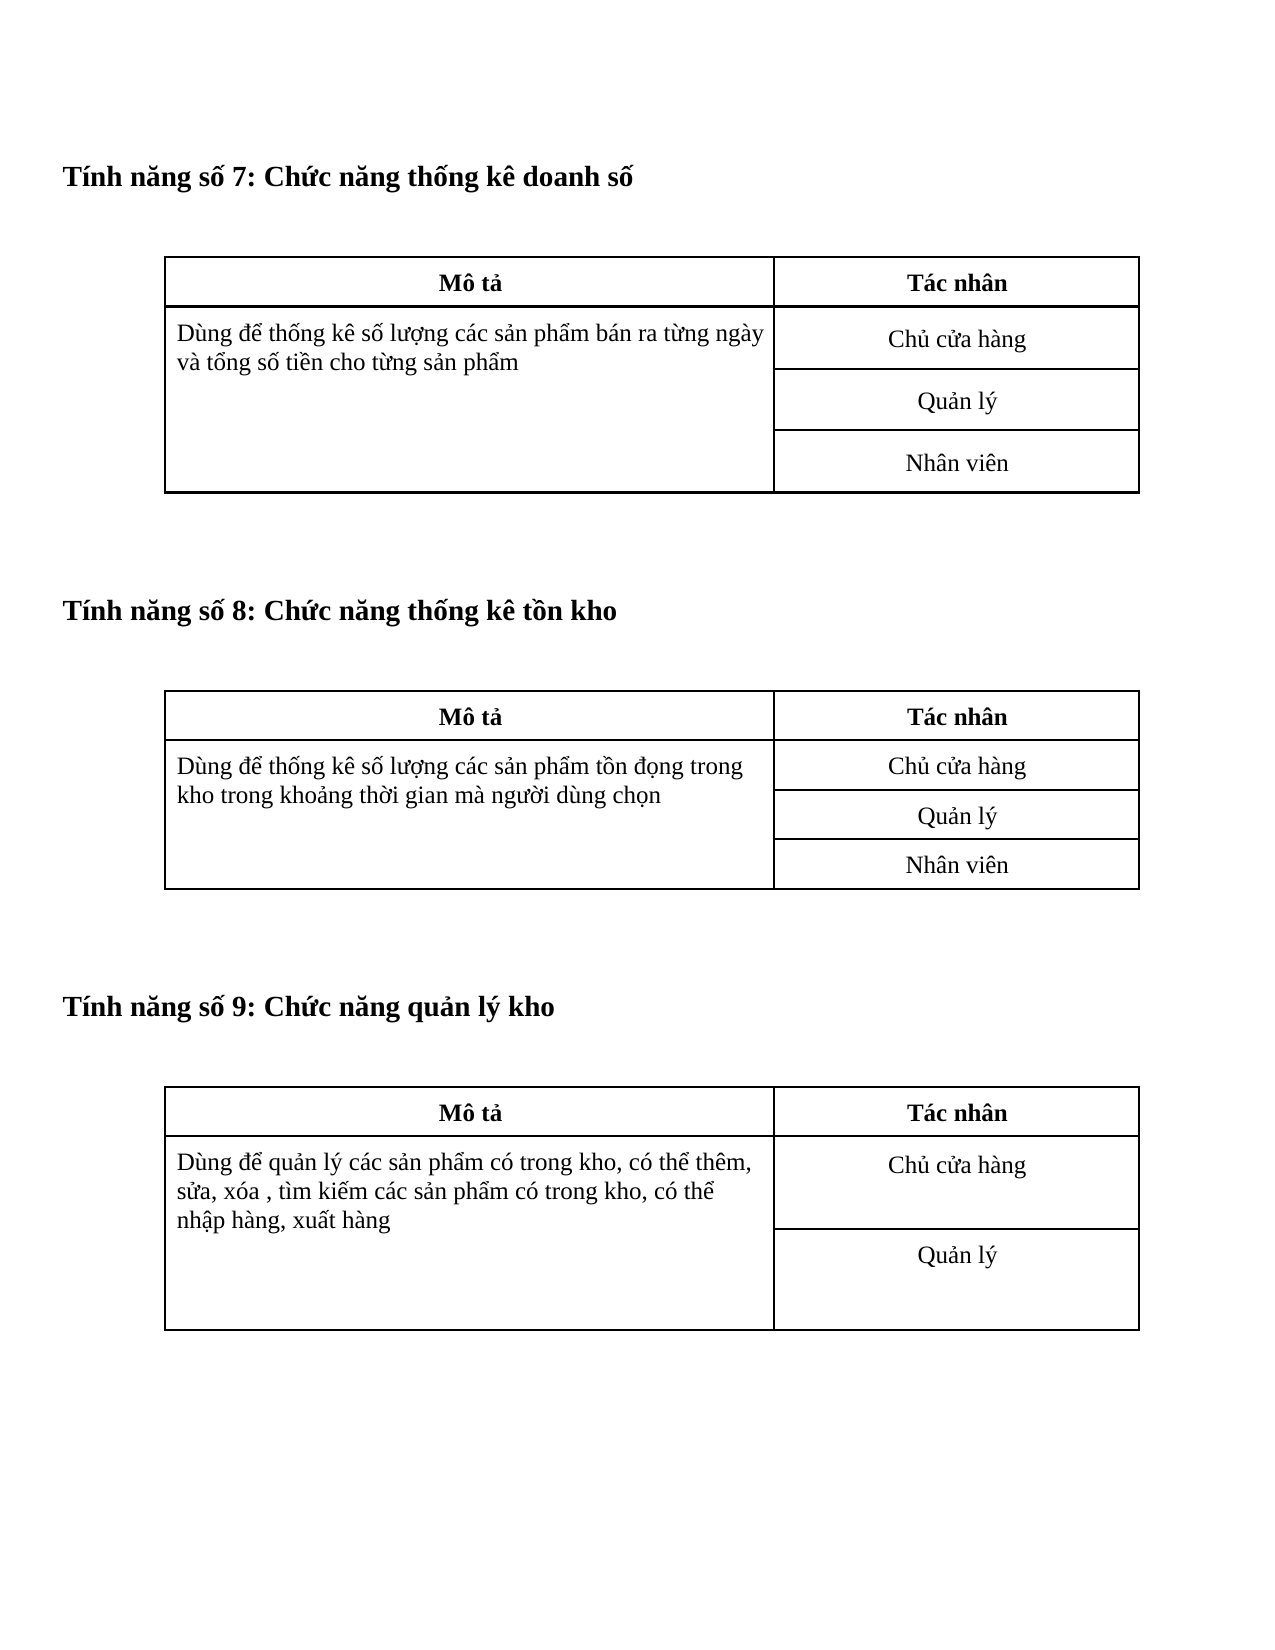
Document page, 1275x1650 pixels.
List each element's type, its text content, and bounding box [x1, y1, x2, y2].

table_cell Dùng để quản lý các sản phẩm có trong kho, có thể thêm, sửa, xóa , tìm kiếm các sản phẩm có trong kho, có thể nhập hàng, xuất hàng [166, 1137, 773, 1329]
table_cell Chủ cửa hàng [775, 308, 1138, 367]
subtitle Tính năng số 9: Chức năng quản lý kho [62, 989, 1219, 1023]
subtitle Tính năng số 8: Chức năng thống kê tồn kho [62, 593, 1219, 627]
table_header Tác nhân [775, 1088, 1138, 1135]
table_header Tác nhân [775, 258, 1138, 305]
table_header Mô tả [166, 258, 773, 305]
table_cell Nhân viên [775, 431, 1138, 491]
table_cell Dùng để thống kê số lượng các sản phẩm tồn đọng trong kho trong khoảng thời gian mà người dùng chọn [166, 741, 773, 888]
table_cell Quản lý [775, 1230, 1138, 1329]
table_header Tác nhân [775, 692, 1138, 739]
table_cell Quản lý [775, 791, 1138, 838]
table_header Mô tả [166, 1088, 773, 1135]
table_cell Dùng để thống kê số lượng các sản phẩm bán ra từng ngày và tổng số tiền cho từng sản phẩm [166, 308, 773, 491]
table_cell Chủ cửa hàng [775, 741, 1138, 788]
table_cell Quản lý [775, 370, 1138, 429]
table_cell Chủ cửa hàng [775, 1137, 1138, 1228]
subtitle Tính năng số 7: Chức năng thống kê doanh số [62, 159, 1219, 193]
table_header Mô tả [166, 692, 773, 739]
table_cell Nhân viên [775, 840, 1138, 888]
